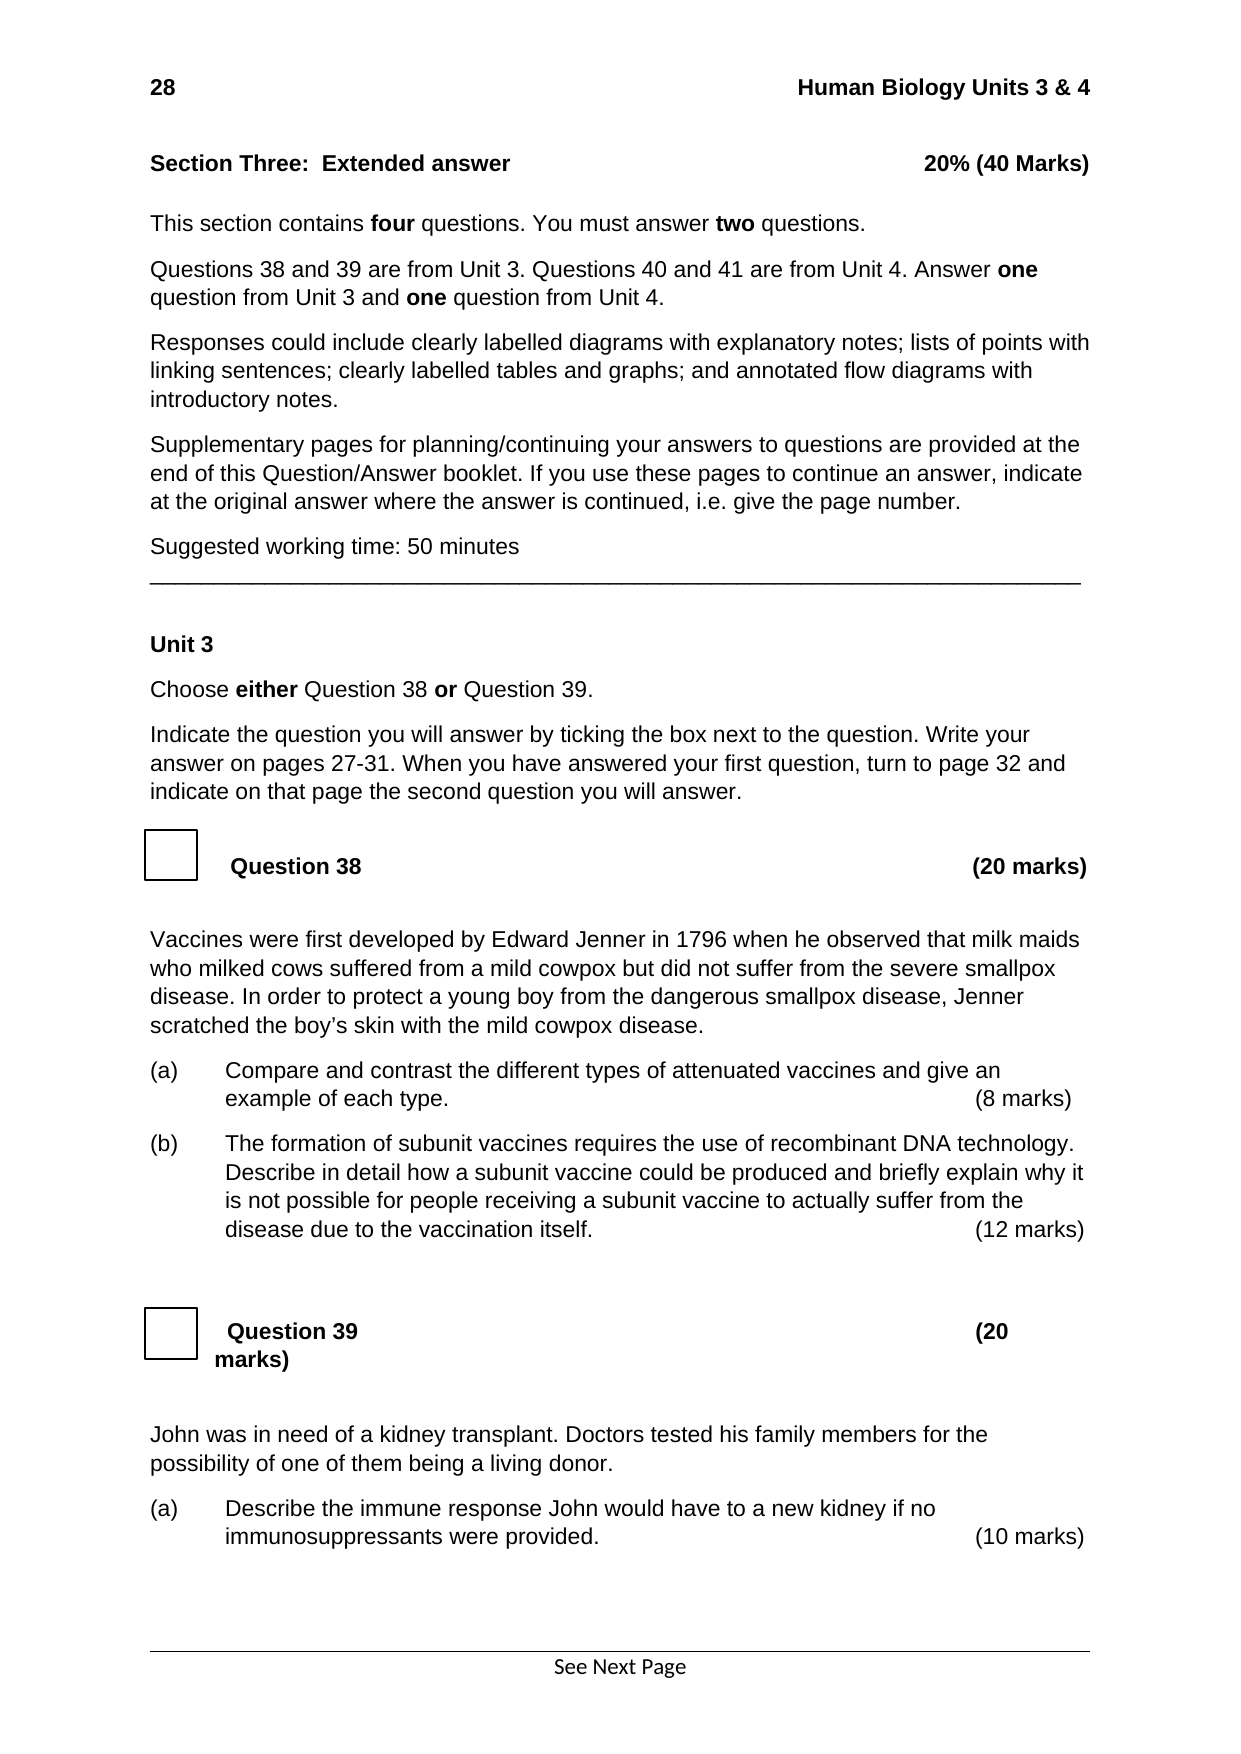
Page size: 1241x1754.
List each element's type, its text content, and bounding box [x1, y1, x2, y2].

text Supplementary pages for planning/continuing your answers to questions are provided at the end of this Question/Answer booklet. If you use these pages to continue an answer, indicate at the original answer where the answer is continued, i.e. give the page number. [150, 431, 1091, 514]
text (a) Compare and contrast the different types of attenuated vaccines and give an example of each type. (8 marks) [150, 1057, 1090, 1112]
text Suggested working time: 50 minutes [150, 533, 1090, 559]
text Question 38 (20 marks) [198, 853, 1090, 879]
text _________________________________________________________________________ [150, 559, 1090, 586]
text Question 39 (20 marks) [150, 1318, 1090, 1372]
text Indicate the question you will answer by ticking the box next to the question. Write your answer on pages 27-31. When you have answered your first question, turn to page 32 and indicate on that page the second question you will answer. [150, 721, 1071, 804]
text John was in need of a kidney transplant. Doctors tested his family members for the possibility of one of them being a living donor. [150, 1421, 1090, 1476]
text Vaccines were first developed by Edward Jenner in 1796 when he observed that milk maids who milked cows suffered from a mild cowpox but did not suffer from the severe smallpox disease. In order to protect a young boy from the dangerous smallpox disease, Jenner scratched the boy’s skin with the mild cowpox disease. [150, 926, 1090, 1038]
text Responses could include clearly labelled diagrams with explanatory notes; lists of points with linking sentences; clearly labelled tables and graphs; and annotated flow diagrams with introductory notes. [150, 329, 1091, 412]
text Choose either Question 38 or Question 39. [150, 676, 1071, 702]
list Section Three: Extended answer 20% (40 Marks) [150, 150, 1090, 176]
text (b) The formation of subunit vaccines requires the use of recombinant DNA technology. Describe in detail how a subunit vaccine could be produced and briefly explain why it is not possible for people receiving a subunit vaccine to actually suffer from the disease due to the vaccination itself. (12 marks) [150, 1130, 1090, 1242]
text This section contains four questions. You must answer two questions. [150, 210, 1091, 237]
text (a) Describe the immune response John would have to a new kidney if no immunosuppressants were provided. (10 marks) [150, 1495, 1090, 1550]
text Unit 3 [150, 631, 1091, 657]
text Questions 38 and 39 are from Unit 3. Questions 40 and 41 are from Unit 4. Answer one question from Unit 3 and one question from Unit 4. [150, 256, 1091, 310]
